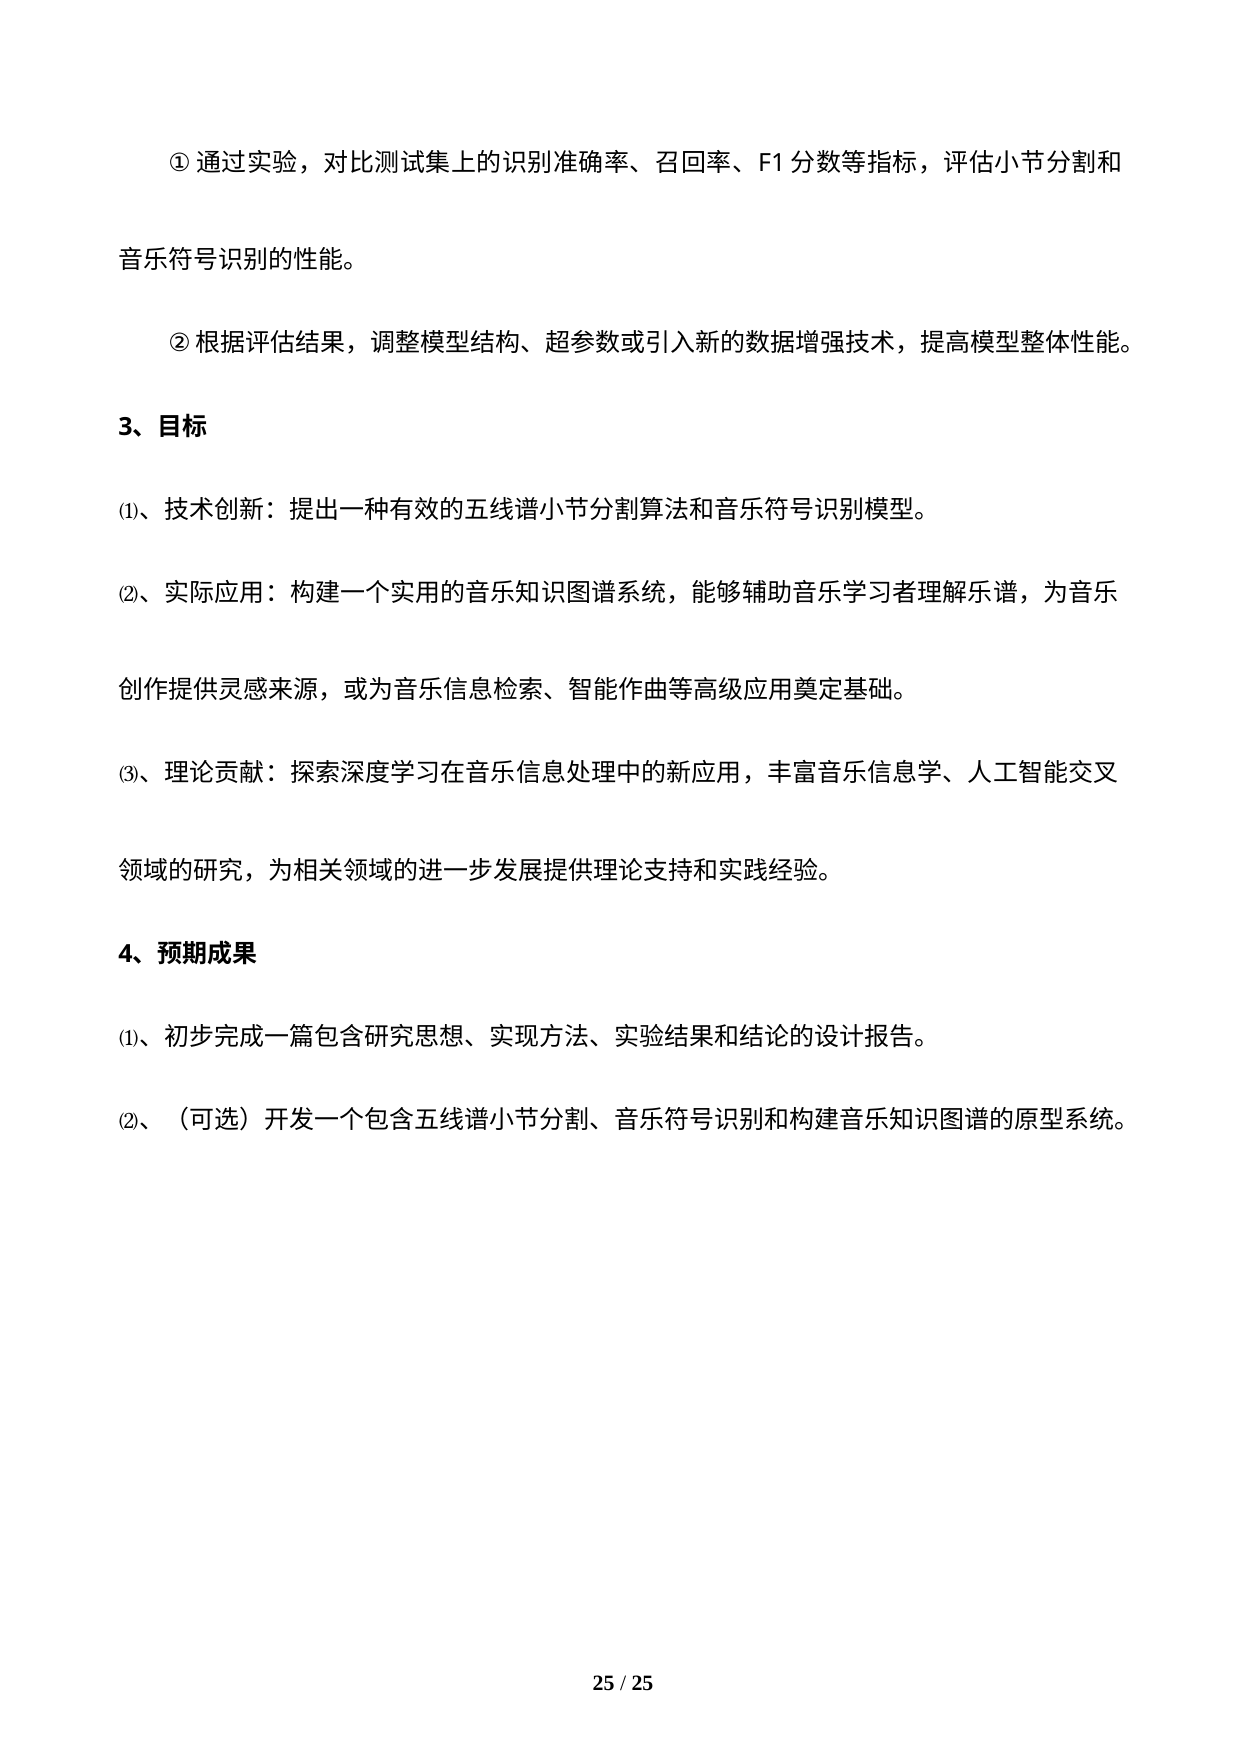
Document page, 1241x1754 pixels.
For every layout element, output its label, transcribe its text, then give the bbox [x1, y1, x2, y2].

text ⑵、（可选）开发一个包含五线谱小节分割、音乐符号识别和构建音乐知识图谱的原型系统。 [118, 1085, 1122, 1150]
text ⑵、实际应用：构建一个实用的音乐知识图谱系统，能够辅助音乐学习者理解乐谱，为音乐创作提供灵感来源，或为音乐信息检索、智能作曲等高级应用奠定基础。 [118, 558, 1122, 720]
text 3、目标 [118, 392, 1122, 457]
text ⑴、初步完成一篇包含研究思想、实现方法、实验结果和结论的设计报告。 [118, 1002, 1122, 1067]
text ②根据评估结果，调整模型结构、超参数或引入新的数据增强技术，提高模型整体性能。 [118, 308, 1122, 373]
text ⑶、理论贡献：探索深度学习在音乐信息处理中的新应用，丰富音乐信息学、人工智能交叉领域的研究，为相关领域的进一步发展提供理论支持和实践经验。 [118, 738, 1122, 901]
text ①通过实验，对比测试集上的识别准确率、召回率、F1分数等指标，评估小节分割和音乐符号识别的性能。 [118, 128, 1122, 290]
text 4、预期成果 [118, 919, 1122, 984]
text ⑴、技术创新：提出一种有效的五线谱小节分割算法和音乐符号识别模型。 [118, 475, 1122, 540]
